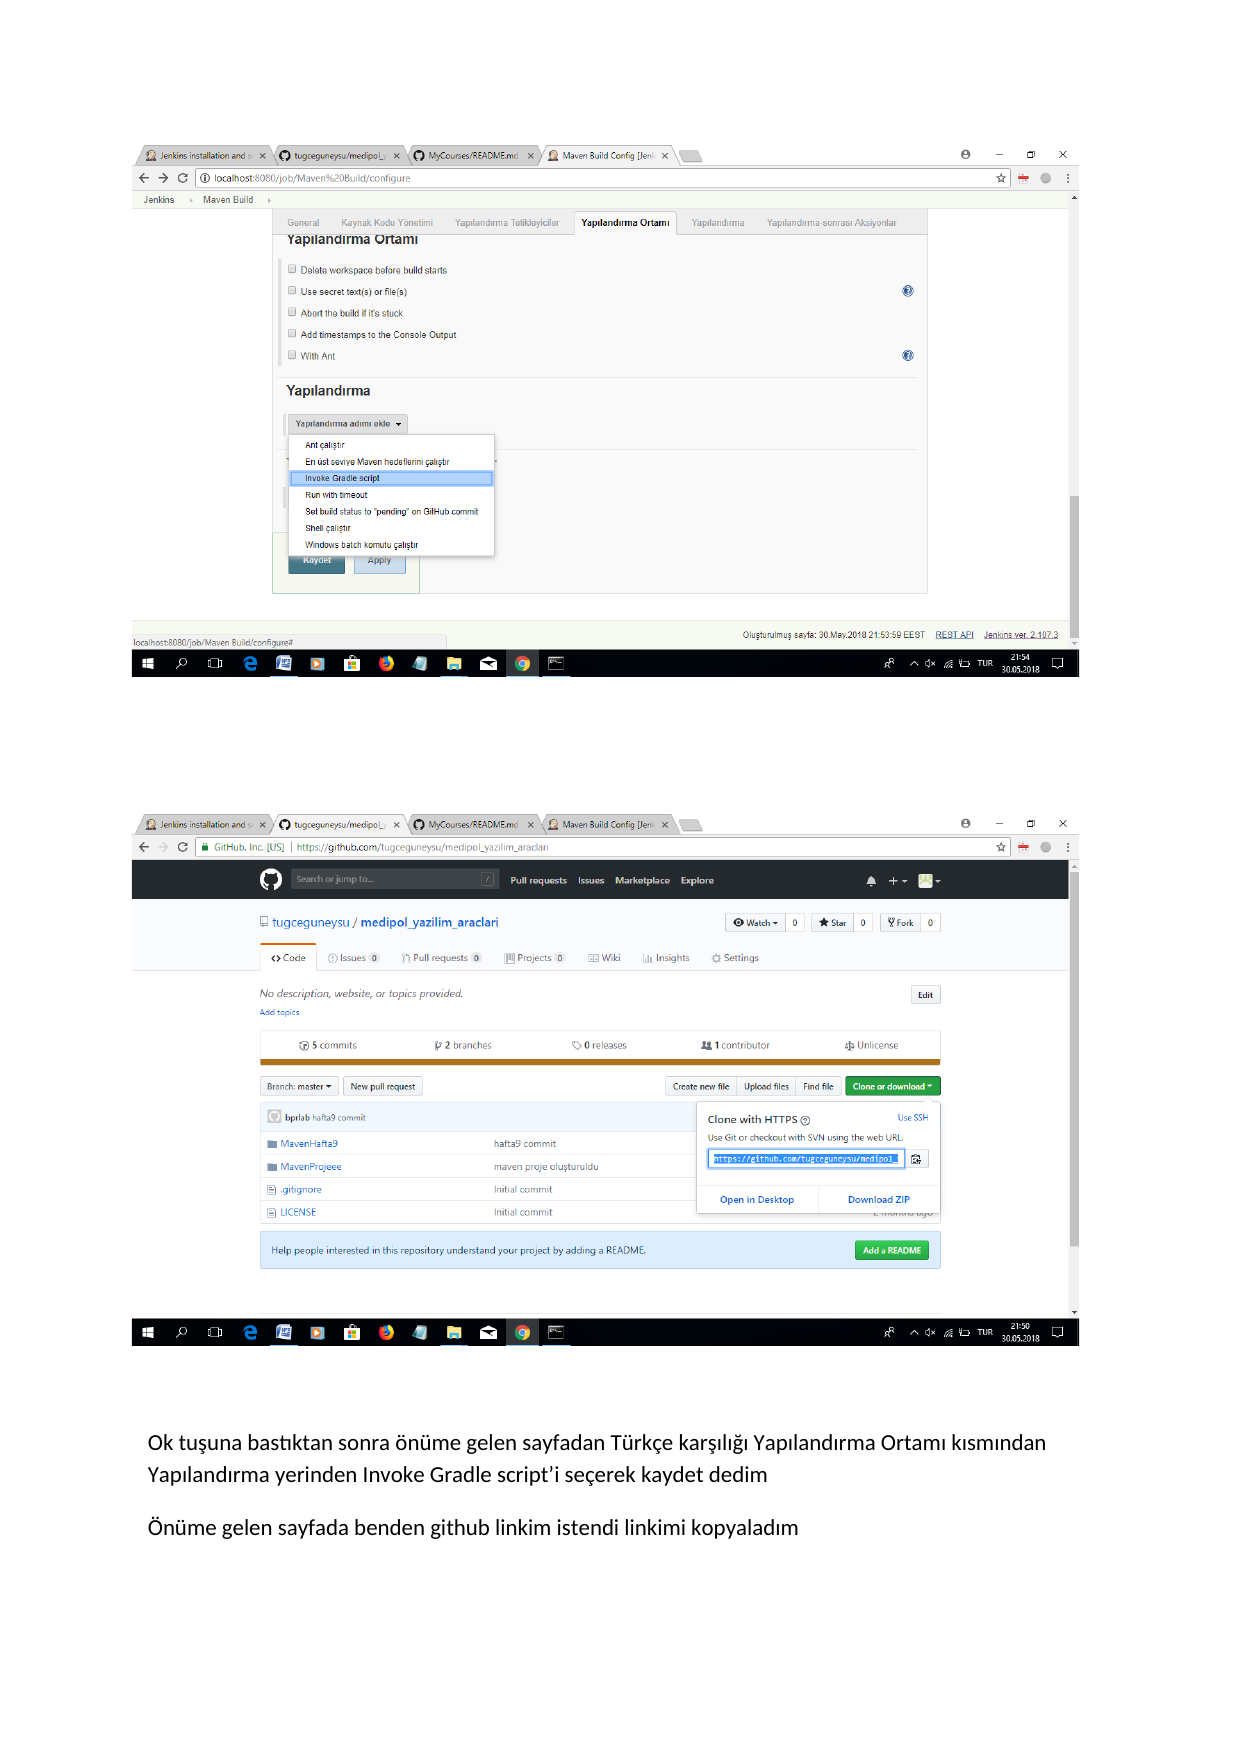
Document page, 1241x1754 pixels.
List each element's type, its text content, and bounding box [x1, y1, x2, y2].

text Ok tuşuna bastıktan sonra önüme gelen sayfadan Türkçe karşılığı Yapılandırma Ortamı kısmından Yapılandırma yerinden Invoke Gradle script’i seçerek kaydet dedim [148, 1428, 1093, 1488]
picture [131, 814, 1080, 1346]
picture [131, 145, 1080, 677]
text Önüme gelen sayfada benden github linkim istendi linkimi kopyaladım [148, 1513, 1093, 1541]
